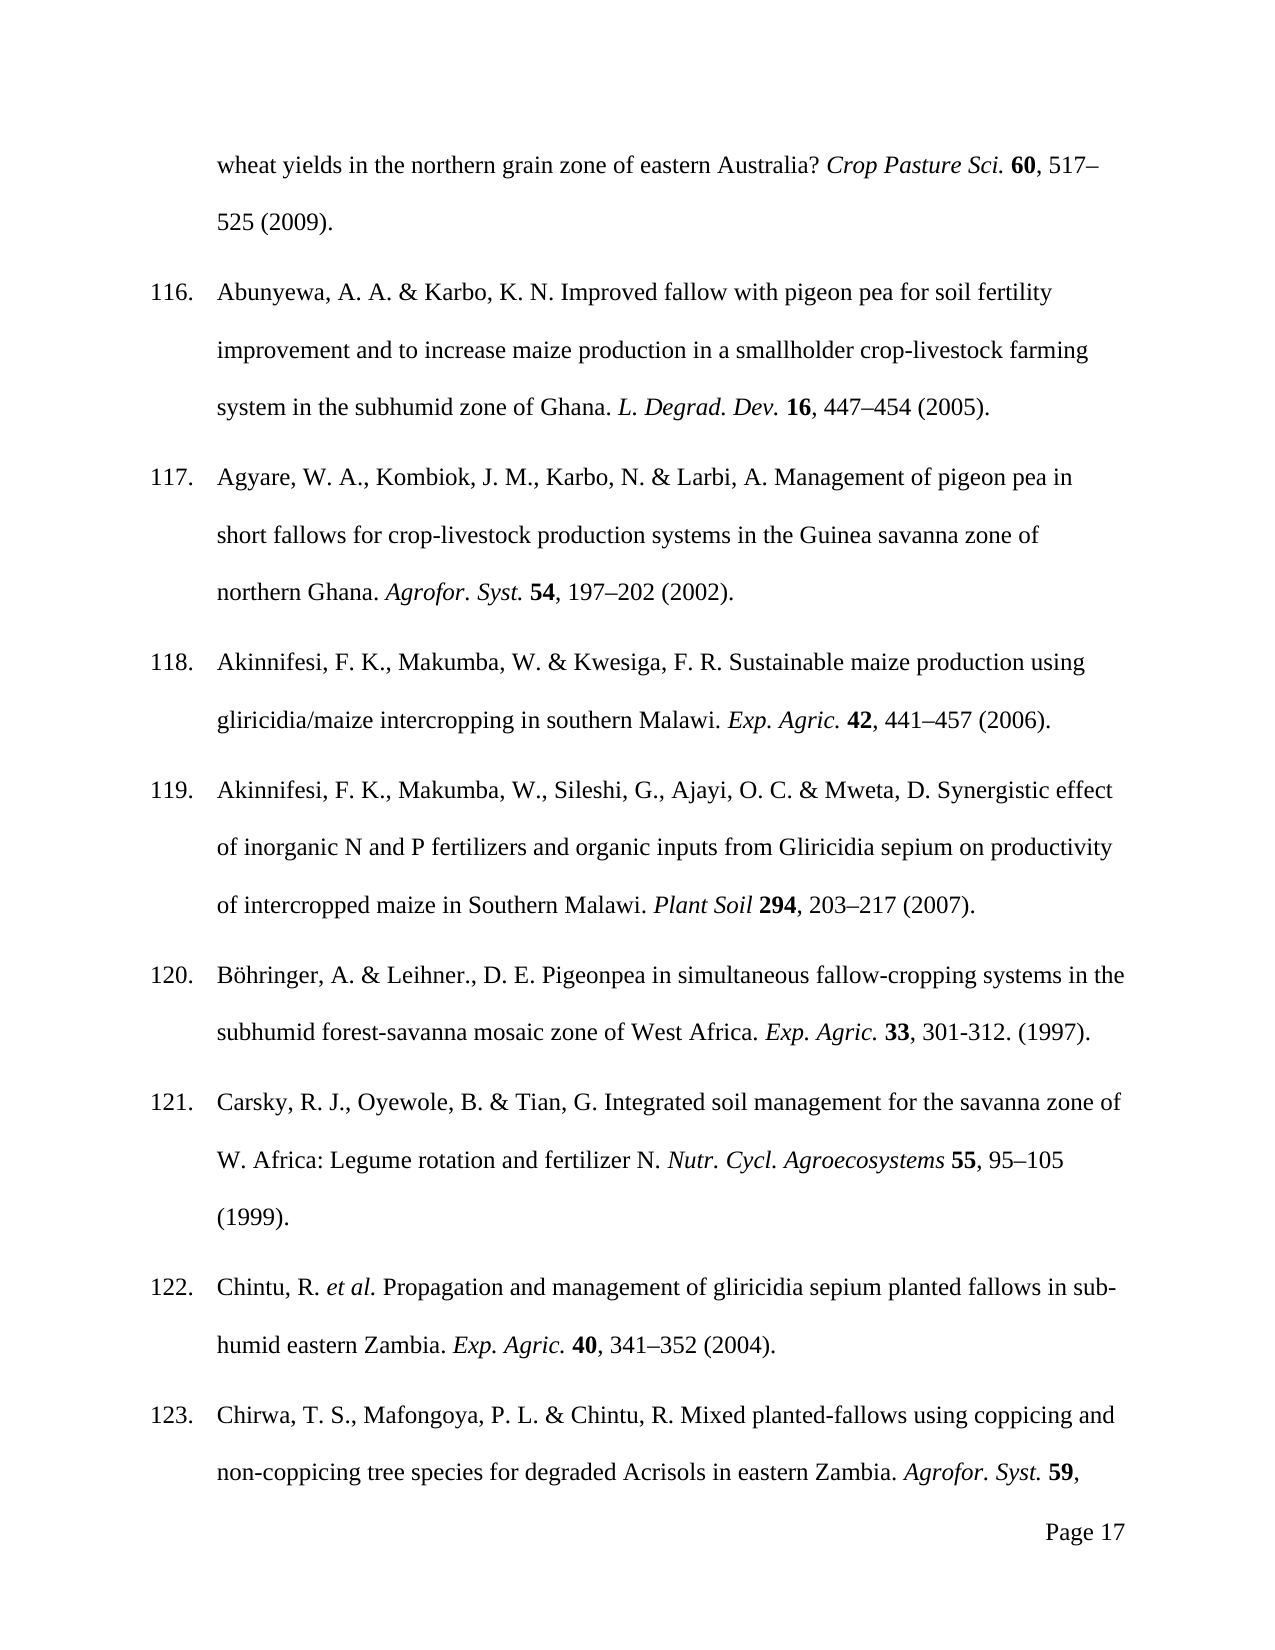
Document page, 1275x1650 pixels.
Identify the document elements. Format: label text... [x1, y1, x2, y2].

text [150, 150, 1125, 236]
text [150, 1400, 1125, 1486]
text 117. Agyare, W. A., Kombiok, J. M., Karbo, N. & Larbi, A. Management of pigeon pea in short fallows for crop-livestock production systems in the Guinea savanna zone of northern Ghana. Agrofor. Syst. 54, 197–202 (2002). [150, 462, 1125, 606]
text 116. Abunyewa, A. A. & Karbo, K. N. Improved fallow with pigeon pea for soil fertility improvement and to increase maize production in a smallholder crop-livestock farming system in the subhumid zone of Ghana. L. Degrad. Dev. 16, 447–454 (2005). [150, 277, 1125, 421]
text 120. Böhringer, A. & Leihner., D. E. Pigeonpea in simultaneous fallow-cropping systems in the subhumid forest-savanna mosaic zone of West Africa. Exp. Agric. 33, 301-312. (1997). [150, 960, 1125, 1046]
text 118. Akinnifesi, F. K., Makumba, W. & Kwesiga, F. R. Sustainable maize production using gliricidia/maize intercropping in southern Malawi. Exp. Agric. 42, 441–457 (2006). [150, 647, 1125, 734]
text 119. Akinnifesi, F. K., Makumba, W., Sileshi, G., Ajayi, O. C. & Mweta, D. Synergistic effect of inorganic N and P fertilizers and organic inputs from Gliricidia sepium on productivity of intercropped maize in Southern Malawi. Plant Soil 294, 203–217 (2007). [150, 775, 1125, 919]
text 122. Chintu, R. et al. Propagation and management of gliricidia sepium planted fallows in sub-humid eastern Zambia. Exp. Agric. 40, 341–352 (2004). [150, 1272, 1125, 1359]
text 121. Carsky, R. J., Oyewole, B. & Tian, G. Integrated soil management for the savanna zone of W. Africa: Legume rotation and fertilizer N. Nutr. Cycl. Agroecosystems 55, 95–105 (1999). [150, 1087, 1125, 1231]
